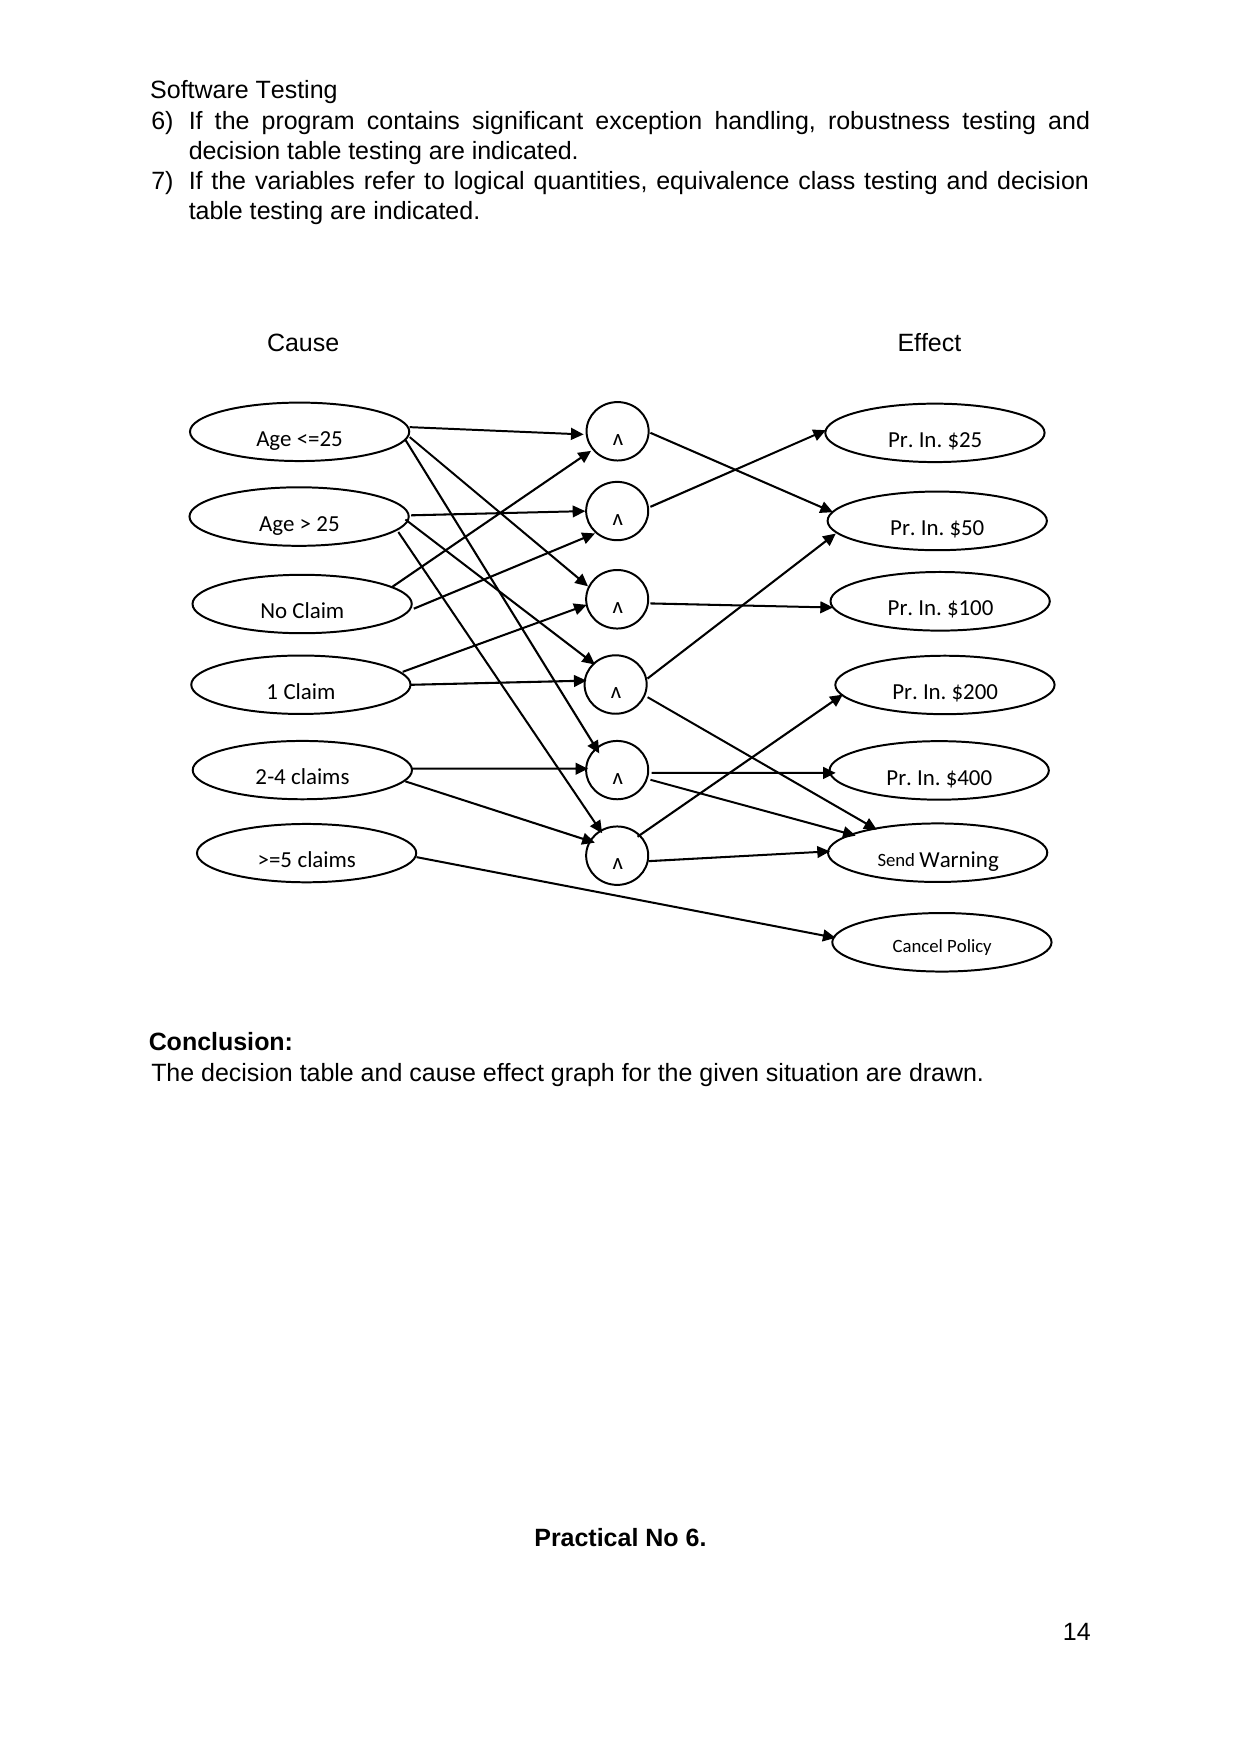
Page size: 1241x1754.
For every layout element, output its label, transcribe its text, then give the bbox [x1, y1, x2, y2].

list If the program contains significant exception handling, robustness testing and decision table testing are indicated. [151, 106, 1091, 165]
text Cause Effect [150, 328, 1098, 357]
list If the variables refer to logical quantities, equivalence class testing and decision table testing are indicated. [151, 166, 1091, 225]
text The decision table and cause effect graph for the given situation are drawn. [151, 1057, 1091, 1086]
text Conclusion: [148, 1027, 1098, 1056]
text Practical No 6. [150, 1522, 1091, 1551]
